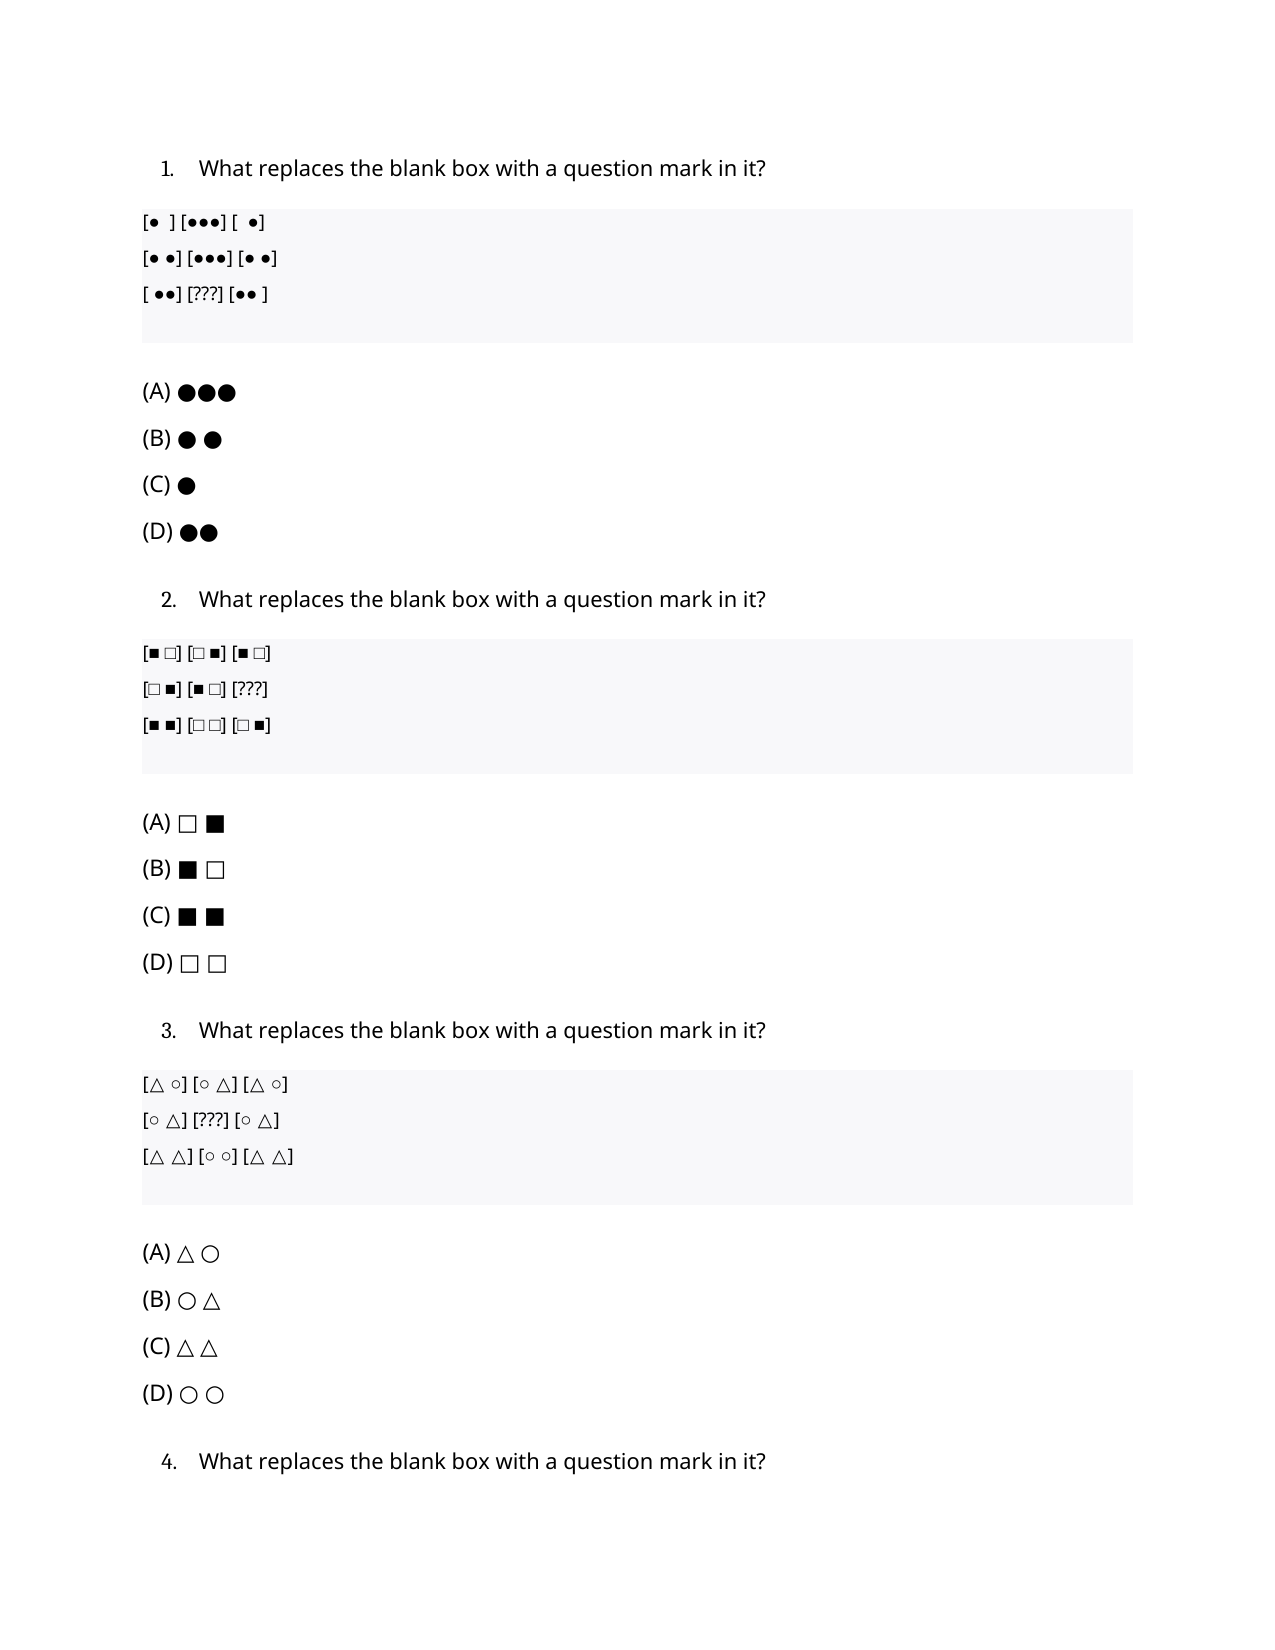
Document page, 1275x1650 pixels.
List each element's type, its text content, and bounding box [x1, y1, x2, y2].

text [■ □] [□ ■] [■ □] [□ ■] [■ □] [???] [■ ■] [□ □] [□ ■] [142, 639, 1133, 774]
list What replaces the blank box with a question mark in it? [161, 1015, 1133, 1044]
list What replaces the blank box with a question mark in it? [161, 153, 1133, 183]
text [● ] [●●●] [ ●] [● ●] [●●●] [● ●] [ ●●] [???] [●● ] [142, 209, 1133, 343]
text (A) △ ○ (B) ○ △ (C) △ △ (D) ○ ○ [142, 1236, 1133, 1408]
text [△ ○] [○ △] [△ ○] [○ △] [???] [○ △] [△ △] [○ ○] [△ △] [142, 1070, 1133, 1205]
list What replaces the blank box with a question mark in it? [161, 1446, 1133, 1475]
list What replaces the blank box with a question mark in it? [161, 584, 1133, 614]
text (A) □ ■ (B) ■ □ (C) ■ ■ (D) □ □ [142, 805, 1133, 977]
text (A) ●●● (B) ● ● (C) ● (D) ●● [142, 374, 1133, 546]
